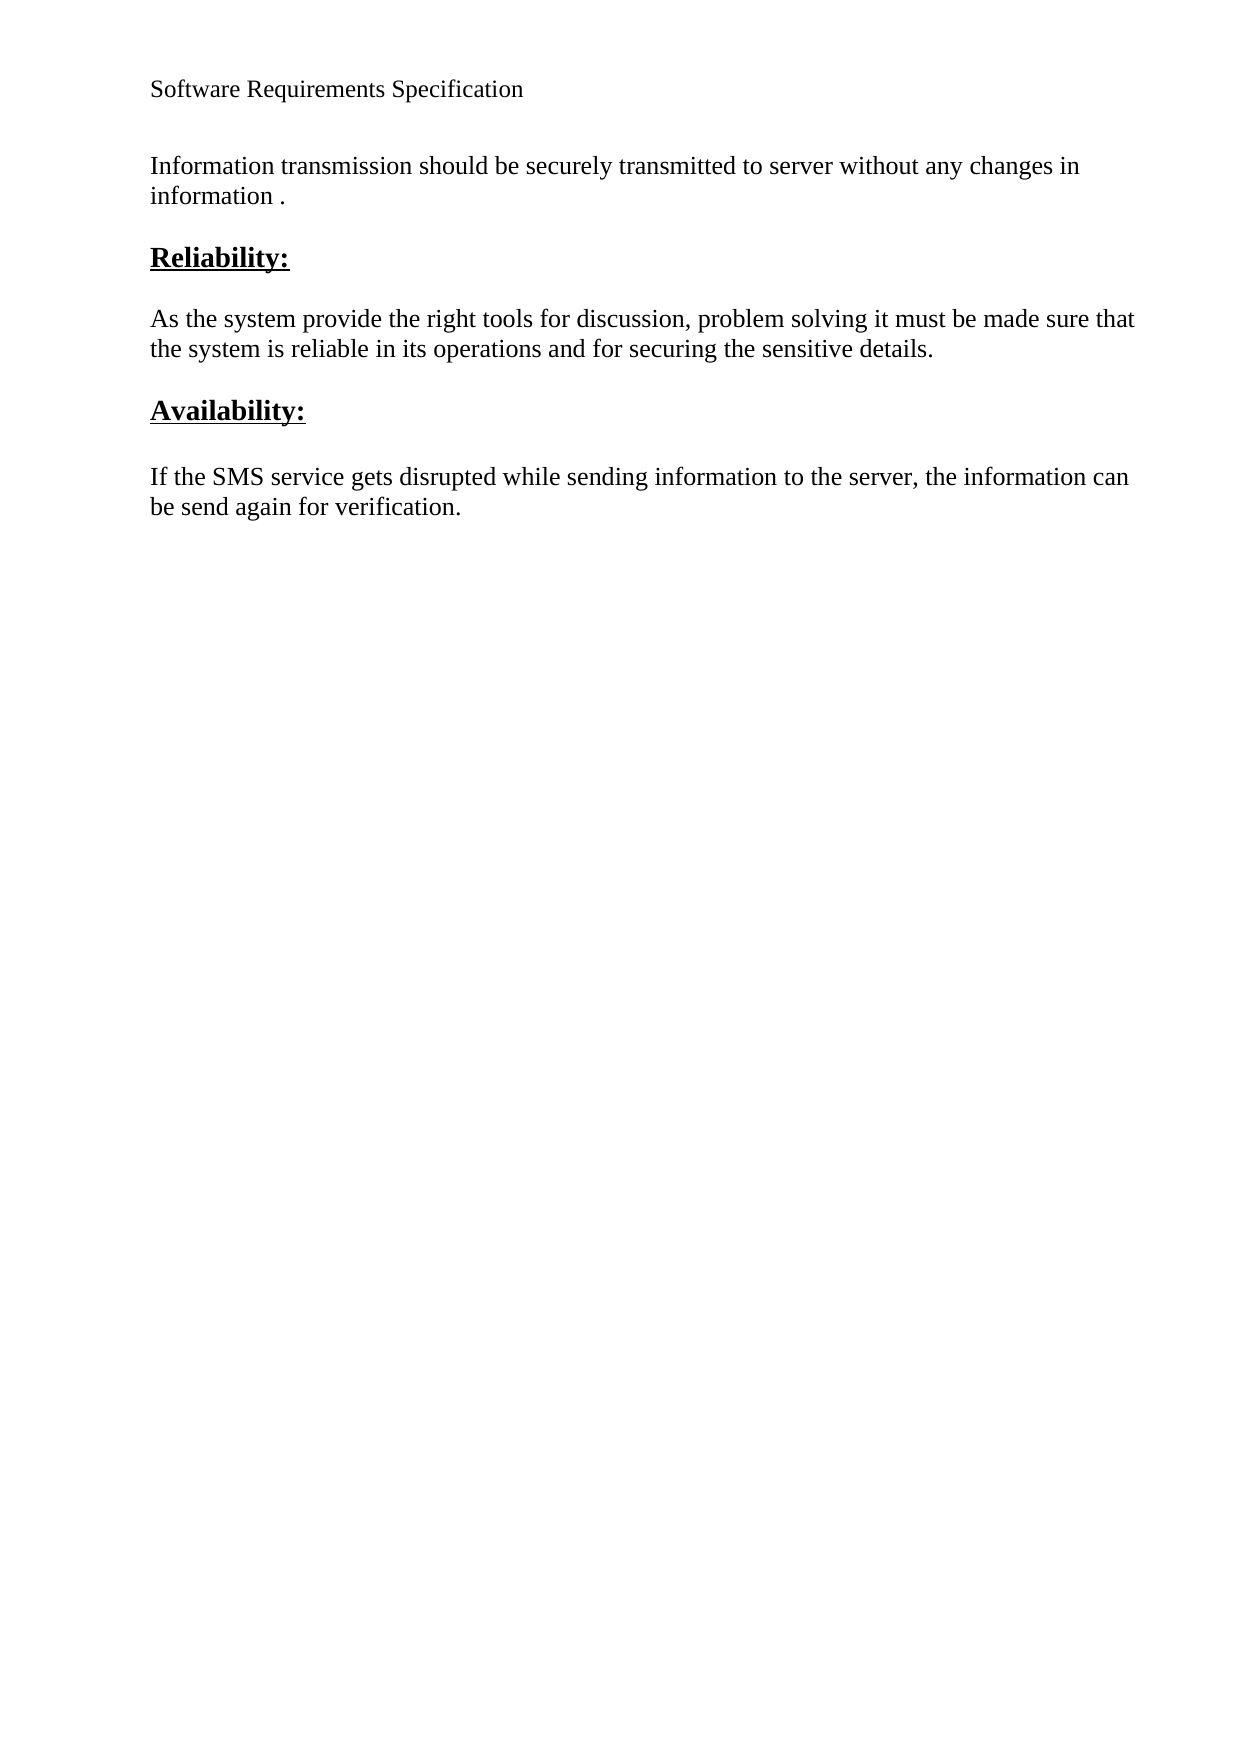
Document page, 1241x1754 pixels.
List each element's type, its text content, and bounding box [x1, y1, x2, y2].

text Reliability: [150, 240, 1153, 273]
text If the SMS service gets disrupted while sending information to the server, the information can be send again for verification. [150, 461, 1153, 521]
text Information transmission should be securely transmitted to server without any changes in information . [150, 150, 1153, 210]
text As the system provide the right tools for discussion, problem solving it must be made sure that the system is reliable in its operations and for securing the sensitive details. [150, 303, 1153, 363]
text Availability: [150, 393, 1153, 427]
